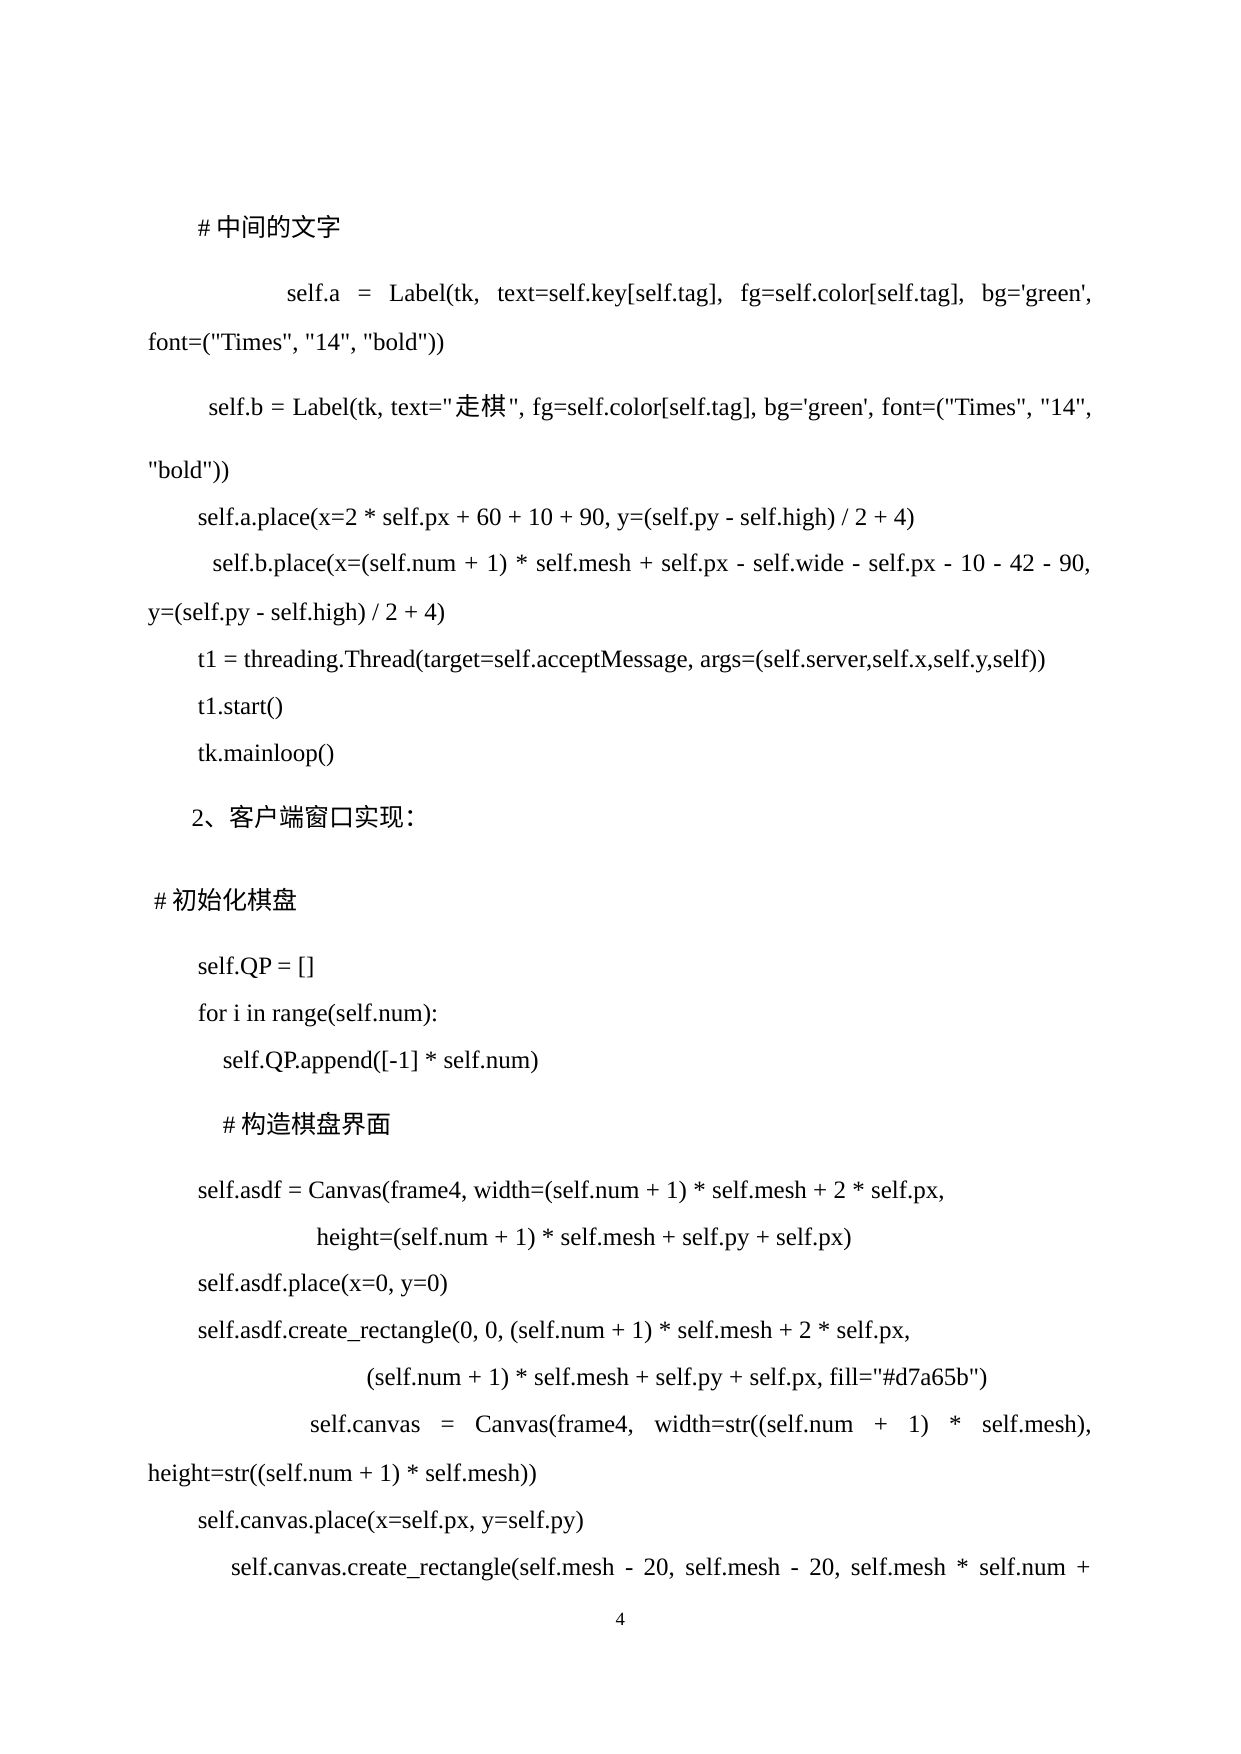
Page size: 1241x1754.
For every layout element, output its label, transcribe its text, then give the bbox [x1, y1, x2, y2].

text t1 = threading.Thread(target=self.acceptMessage, args=(self.server,self.x,self.y,self)) [148, 642, 1092, 675]
list self.QP.append([-1] * self.num) [148, 1043, 1092, 1075]
list (self.num + 1) * self.mesh + self.py + self.px, fill="#d7a65b") [148, 1360, 1092, 1393]
text self.b = Label(tk, text="走棋", fg=self.color[self.tag], bg='green', font=("Times", "14", "bold")) [148, 372, 1092, 485]
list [148, 1550, 1092, 1582]
text t1.start() [148, 689, 1092, 722]
text tk.mainloop() [148, 736, 1092, 768]
list # 构造棋盘界面 [148, 1090, 1092, 1155]
list self.canvas = Canvas(frame4, width=str((self.num + 1) * self.mesh), height=str((self.num + 1) * self.mesh)) [148, 1407, 1092, 1488]
text self.a.place(x=2 * self.px + 60 + 10 + 90, y=(self.py - self.high) / 2 + 4) [148, 500, 1092, 532]
text self.a = Label(tk, text=self.key[self.tag], fg=self.color[self.tag], bg='green', font=("Times", "14", "bold")) [148, 276, 1092, 357]
list self.asdf.create_rectangle(0, 0, (self.num + 1) * self.mesh + 2 * self.px, [148, 1313, 1092, 1346]
list 客户端窗口实现： [148, 783, 1092, 848]
list for i in range(self.num): [148, 996, 1092, 1028]
text # 中间的文字 [148, 193, 1092, 258]
list self.asdf.place(x=0, y=0) [148, 1267, 1092, 1299]
list self.asdf = Canvas(frame4, width=(self.num + 1) * self.mesh + 2 * self.px, [148, 1173, 1092, 1205]
list self.QP = [] [148, 949, 1092, 982]
text self.b.place(x=(self.num + 1) * self.mesh + self.px - self.wide - self.px - 10 - 42 - 90, y=(self.py - self.high) / 2 + 4) [148, 547, 1092, 628]
list height=(self.num + 1) * self.mesh + self.py + self.px) [148, 1220, 1092, 1252]
list self.canvas.place(x=self.px, y=self.py) [148, 1503, 1092, 1535]
list # 初始化棋盘 [148, 866, 1092, 931]
